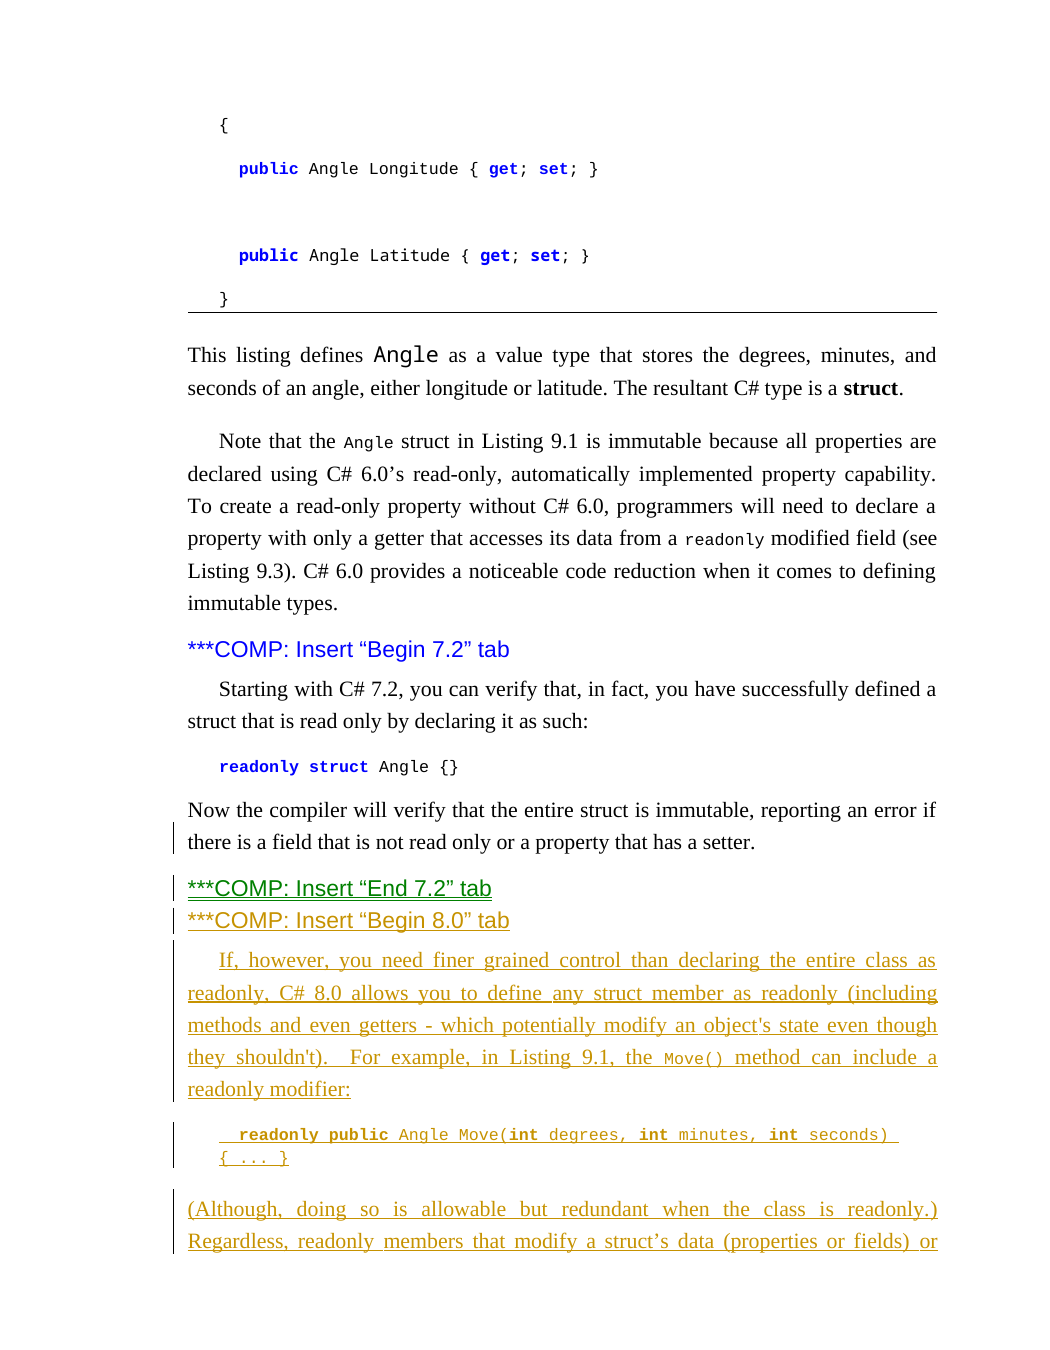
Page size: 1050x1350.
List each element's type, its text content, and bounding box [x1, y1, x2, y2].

text public Angle Latitude { get; set; } [219, 243, 937, 266]
text This listing defines Angle as a value type that stores the degrees, minutes, and seconds of an angle, either longitude or latitude. The resultant C# type is a struct. [187, 336, 937, 401]
text public Angle Longitude { get; set; } [219, 156, 937, 179]
text ***COMP: Insert “Begin 7.2” tab [187, 636, 937, 662]
text { [219, 112, 937, 135]
text Now the compiler will verify that the entire struct is immutable, reporting an error if there is a field that is not read only or a property that has a setter. [187, 789, 937, 854]
text Note that the Angle struct in Listing 9.1 is immutable because all properties are declared using C# 6.0’s read-only, automatically implemented property capability. To create a read-only property without C# 6.0, programmers will need to declare a property with only a getter that accesses its data from a readonly modified field (see Listing 9.3). C# 6.0 provides a noticeable code reduction when it comes to defining immutable types. [187, 421, 937, 615]
text readonly struct Angle {} [219, 754, 937, 777]
text Starting with C# 7.2, you can verify that, in fact, you have successfully defined a struct that is read only by declaring it as such: [187, 669, 937, 733]
text } [187, 287, 937, 313]
